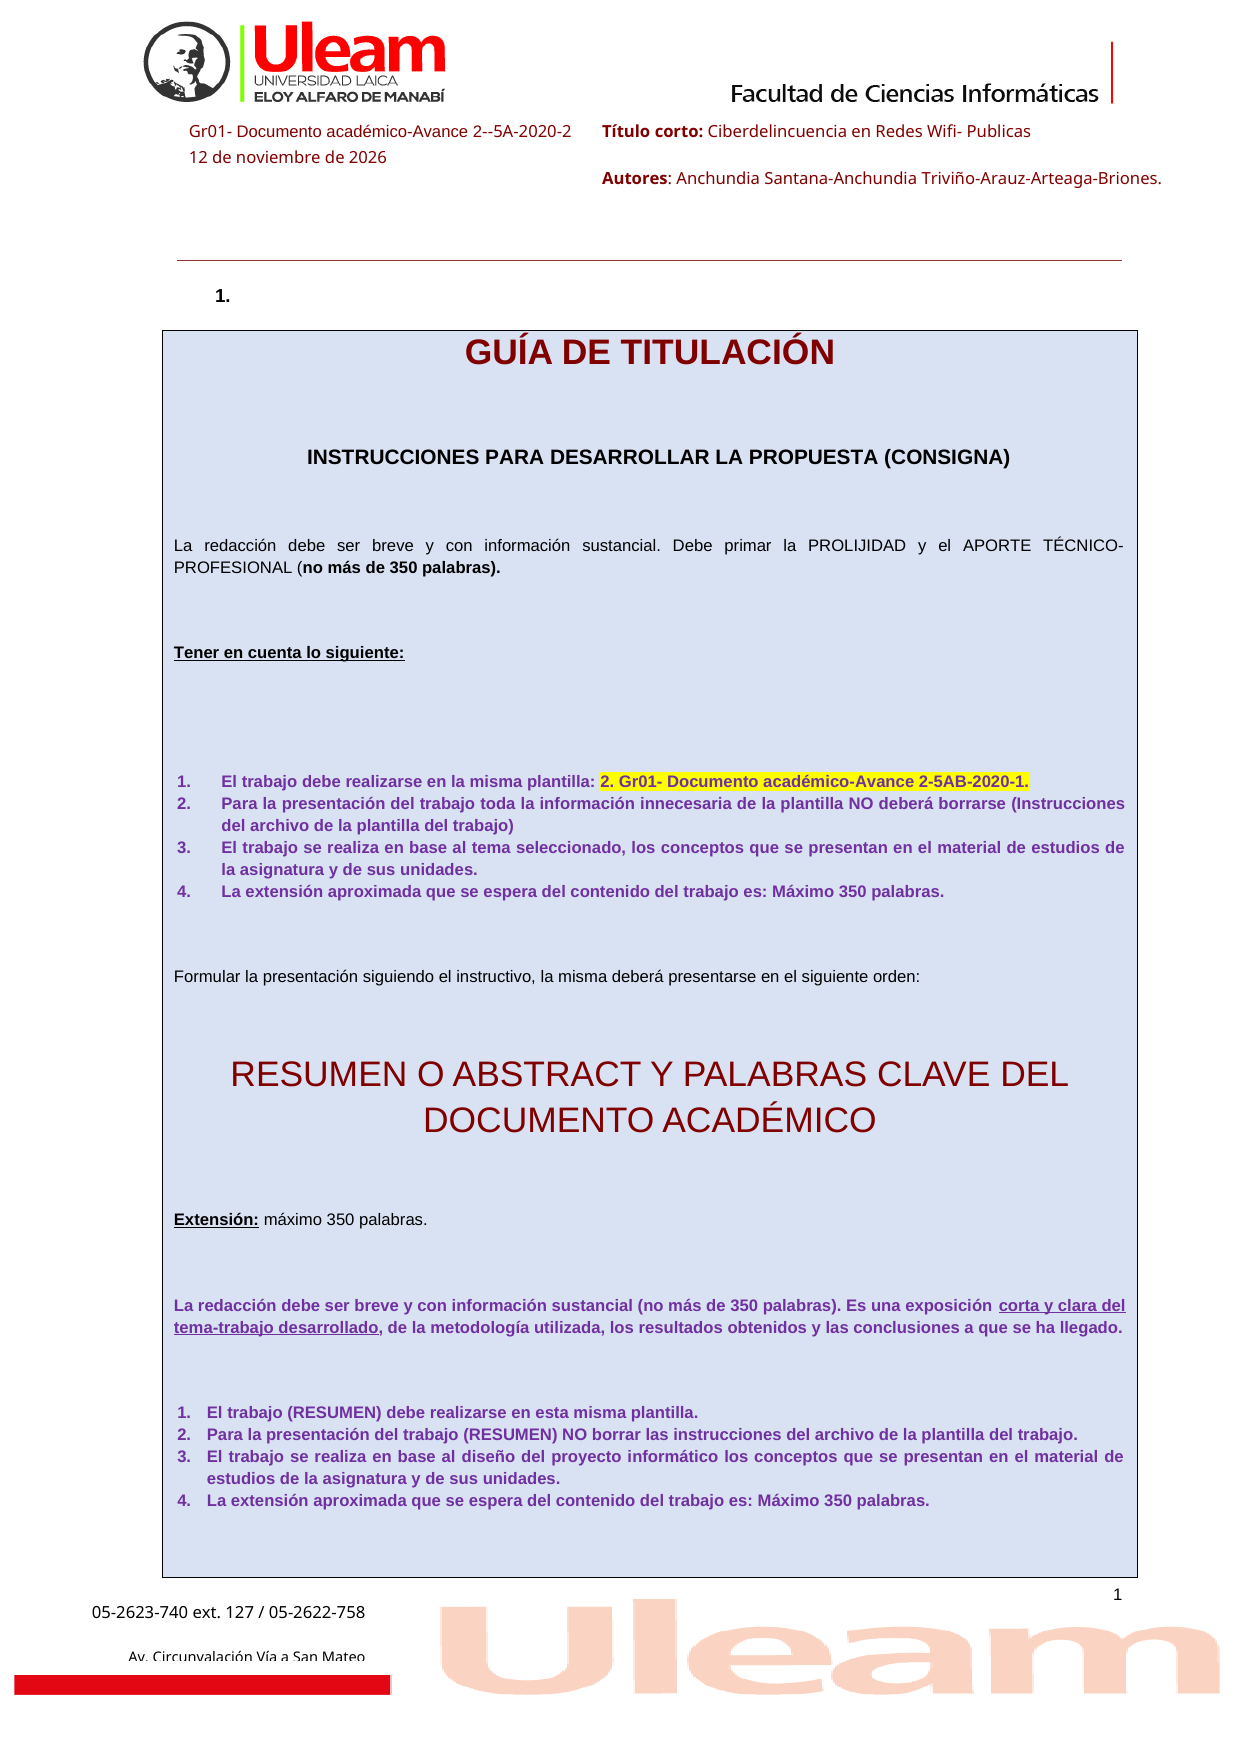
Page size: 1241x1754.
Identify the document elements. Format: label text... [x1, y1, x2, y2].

picture [14, 1599, 1220, 1695]
picture [0, 10, 1238, 119]
